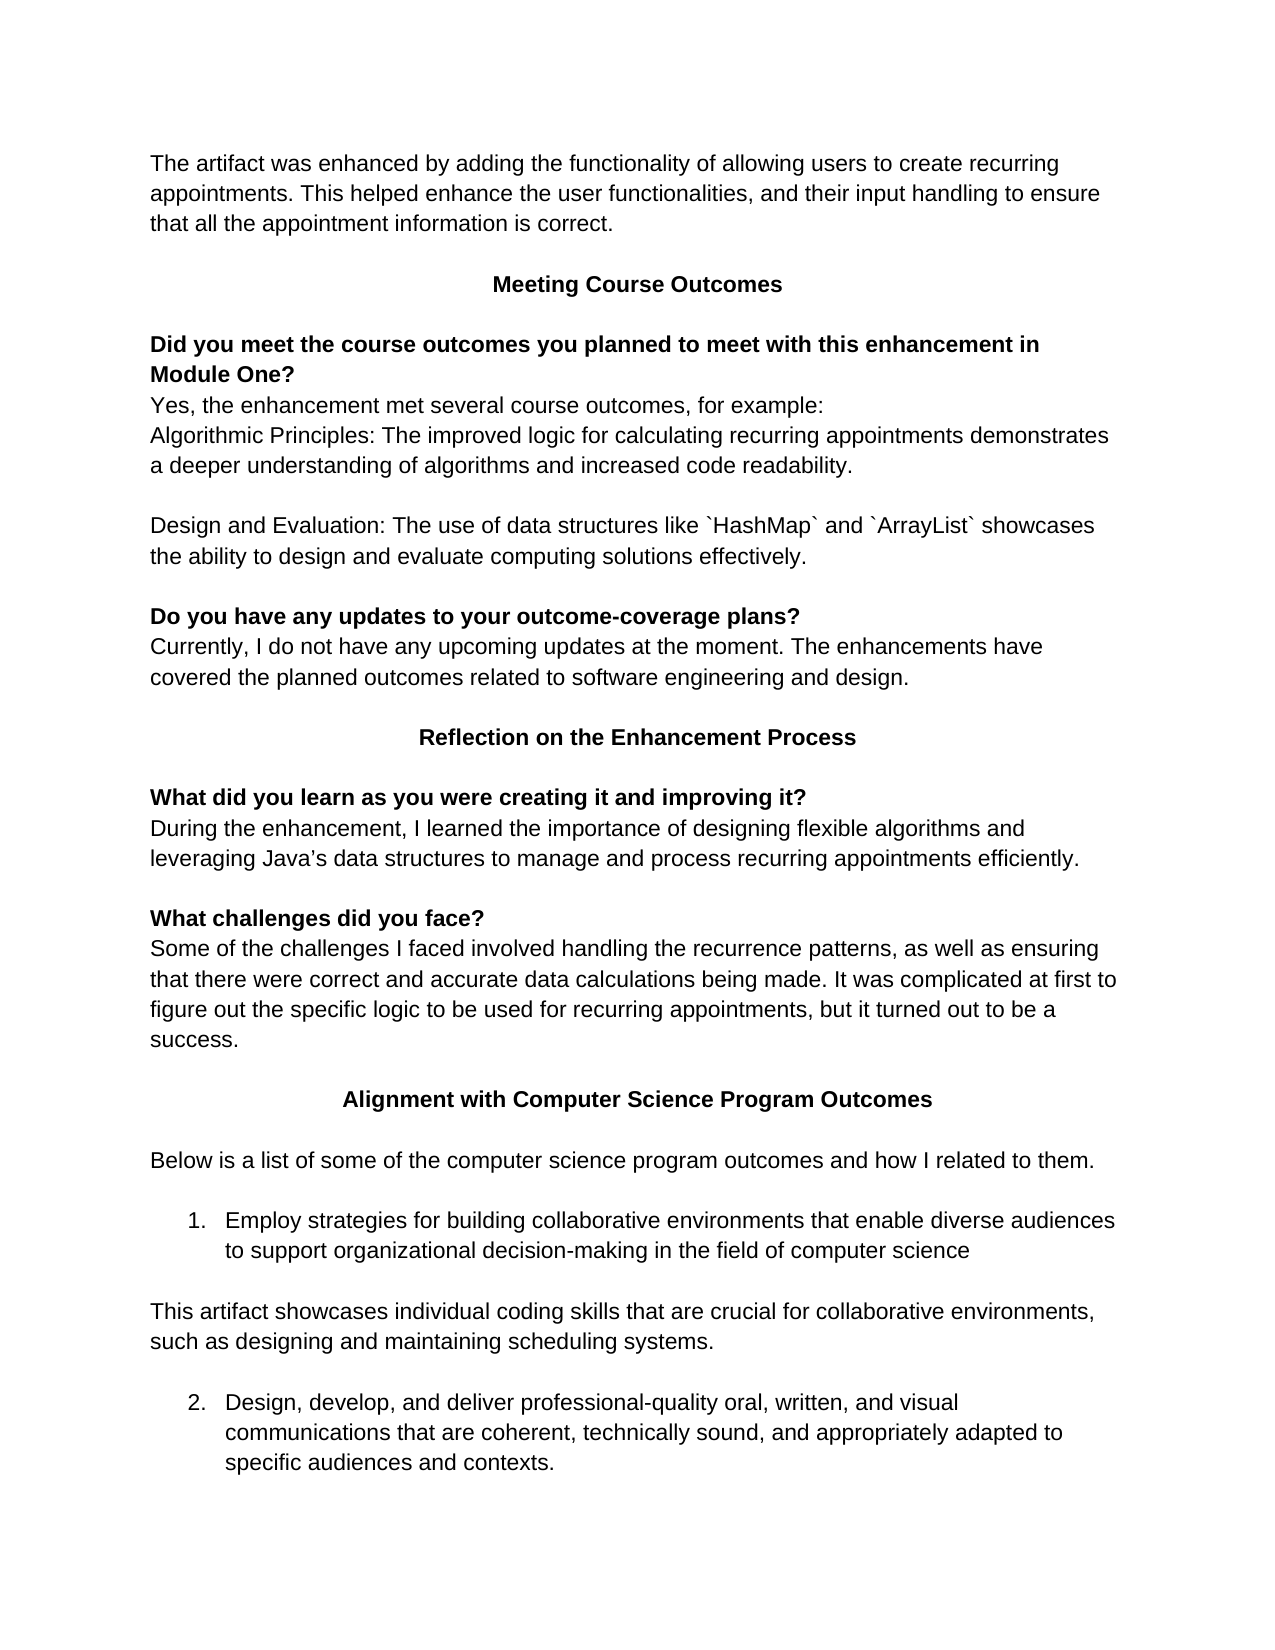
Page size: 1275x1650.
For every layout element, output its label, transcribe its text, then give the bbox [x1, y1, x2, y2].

text Currently, I do not have any upcoming updates at the moment. The enhancements have covered the planned outcomes related to software engineering and design. [150, 633, 1125, 690]
text Algorithmic Principles: The improved logic for calculating recurring appointments demonstrates a deeper understanding of algorithms and increased code readability. [150, 422, 1125, 478]
text What challenges did you face? [150, 905, 1125, 932]
list Design, develop, and deliver professional-quality oral, written, and visual communications that are coherent, technically sound, and appropriately adapted to specific audiences and contexts. [187, 1388, 1125, 1475]
text Some of the challenges I faced involved handling the recurrence patterns, as well as ensuring that there were correct and accurate data calculations being made. It was complicated at first to figure out the specific logic to be used for recurring appointments, but it turned out to be a success. [150, 935, 1125, 1052]
text Design and Evaluation: The use of data structures like `HashMap` and `ArrayList` showcases the ability to design and evaluate computing solutions effectively. [150, 512, 1125, 569]
text What did you learn as you were creating it and improving it? [150, 784, 1125, 811]
text This artifact showcases individual coding skills that are crucial for collaborative environments, such as designing and maintaining scheduling systems. [150, 1298, 1125, 1354]
text Did you meet the course outcomes you planned to meet with this enhancement in Module One? [150, 331, 1125, 388]
text Alignment with Computer Science Program Outcomes [150, 1086, 1125, 1113]
text Meeting Course Outcomes [150, 271, 1125, 297]
text The artifact was enhanced by adding the functionality of allowing users to create recurring appointments. This helped enhance the user functionalities, and their input handling to ensure that all the appointment information is correct. [150, 150, 1125, 237]
list Employ strategies for building collaborative environments that enable diverse audiences to support organizational decision-making in the field of computer science [187, 1207, 1125, 1264]
text Below is a list of some of the computer science program outcomes and how I related to them. [150, 1147, 1125, 1173]
text Yes, the enhancement met several course outcomes, for example: [150, 392, 1125, 418]
text Do you have any updates to your outcome-coverage plans? [150, 603, 1125, 629]
text Reflection on the Enhancement Process [150, 724, 1125, 750]
text During the enhancement, I learned the importance of designing flexible algorithms and leveraging Java’s data structures to manage and process recurring appointments efficiently. [150, 814, 1125, 871]
